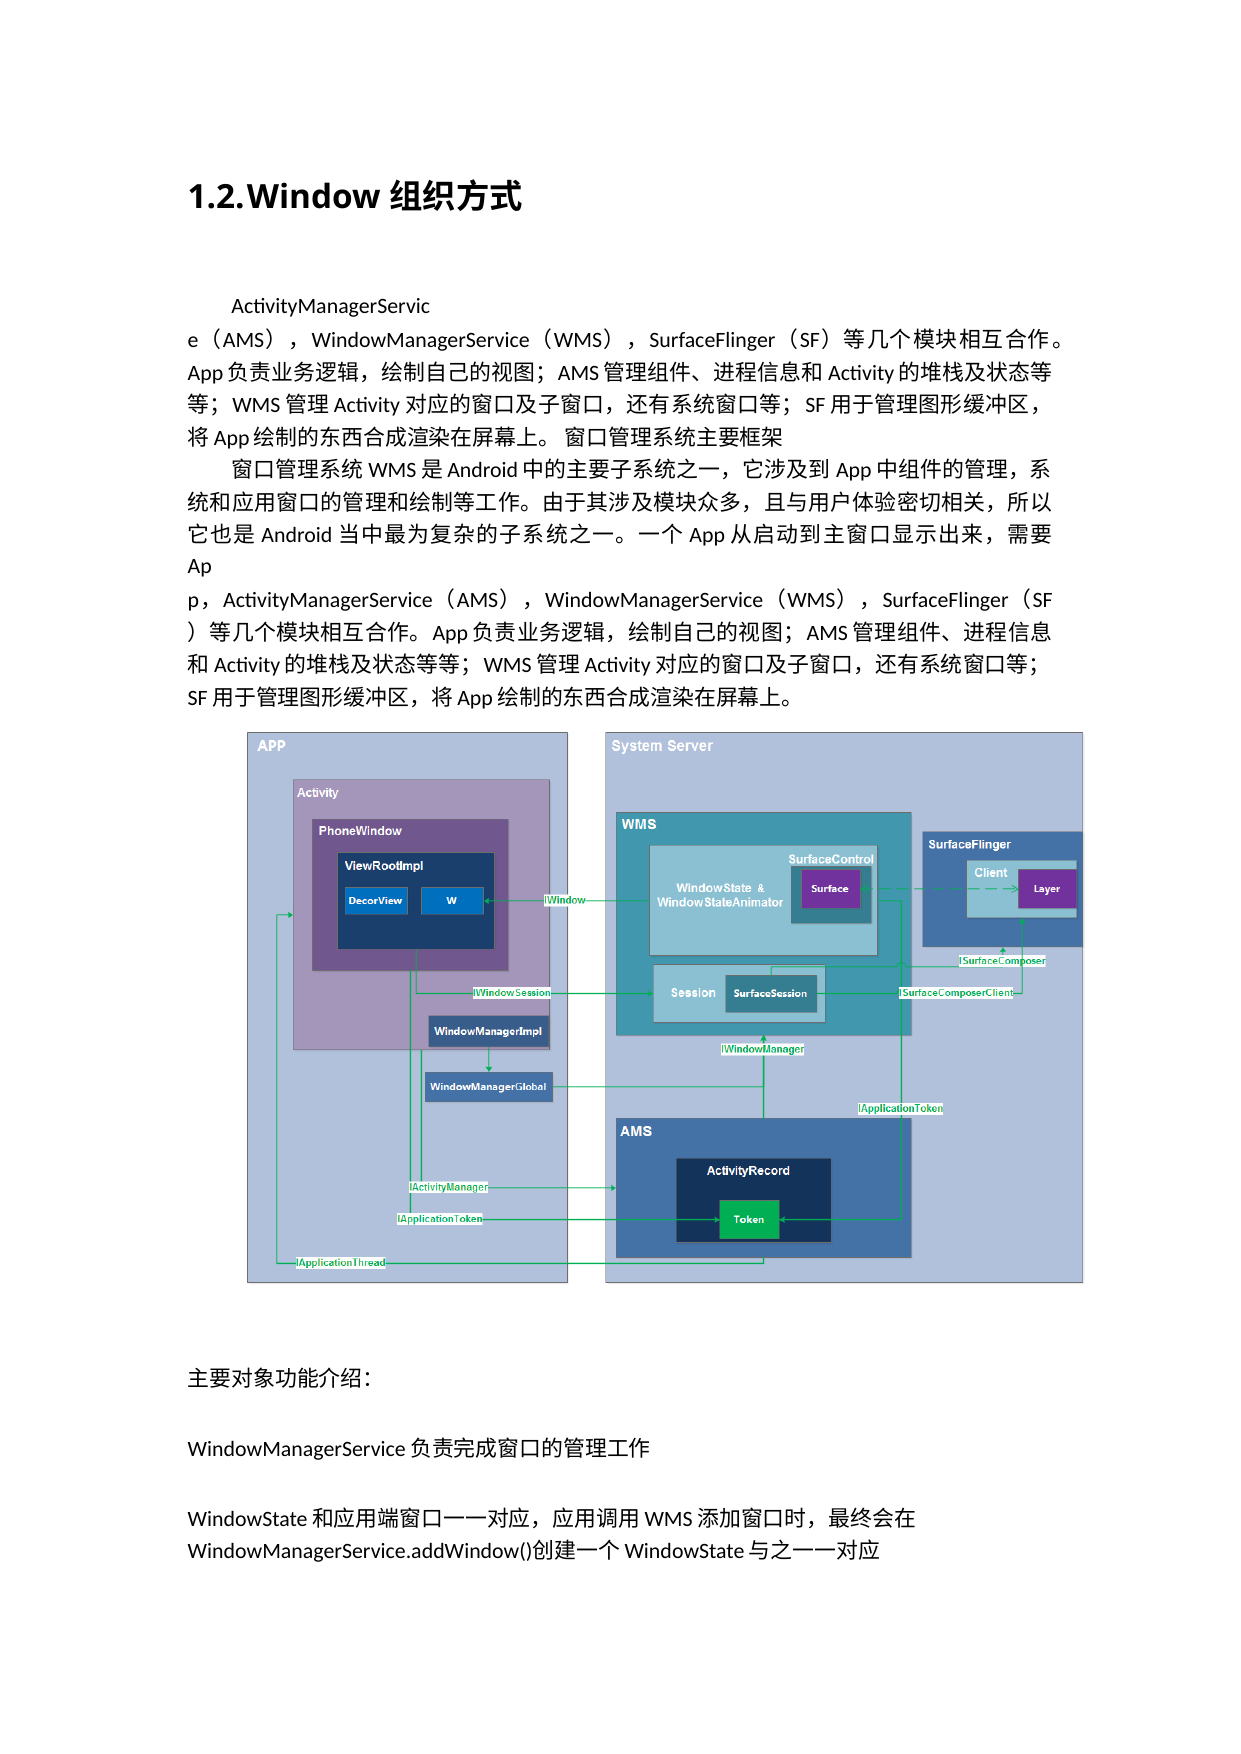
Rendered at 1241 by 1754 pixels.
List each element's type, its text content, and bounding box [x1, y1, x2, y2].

subtitle Window 组织方式 [187, 162, 1053, 227]
picture [231, 711, 1097, 1299]
text 主要对象功能介绍： [187, 1361, 1053, 1393]
text WindowManagerService负责完成窗口的管理工作 [187, 1431, 1053, 1463]
text WindowState和应用端窗口一一对应，应用调用WMS添加窗口时，最终会在WindowManagerService.addWindow()创建一个WindowState与之一一对应 [187, 1501, 1053, 1566]
